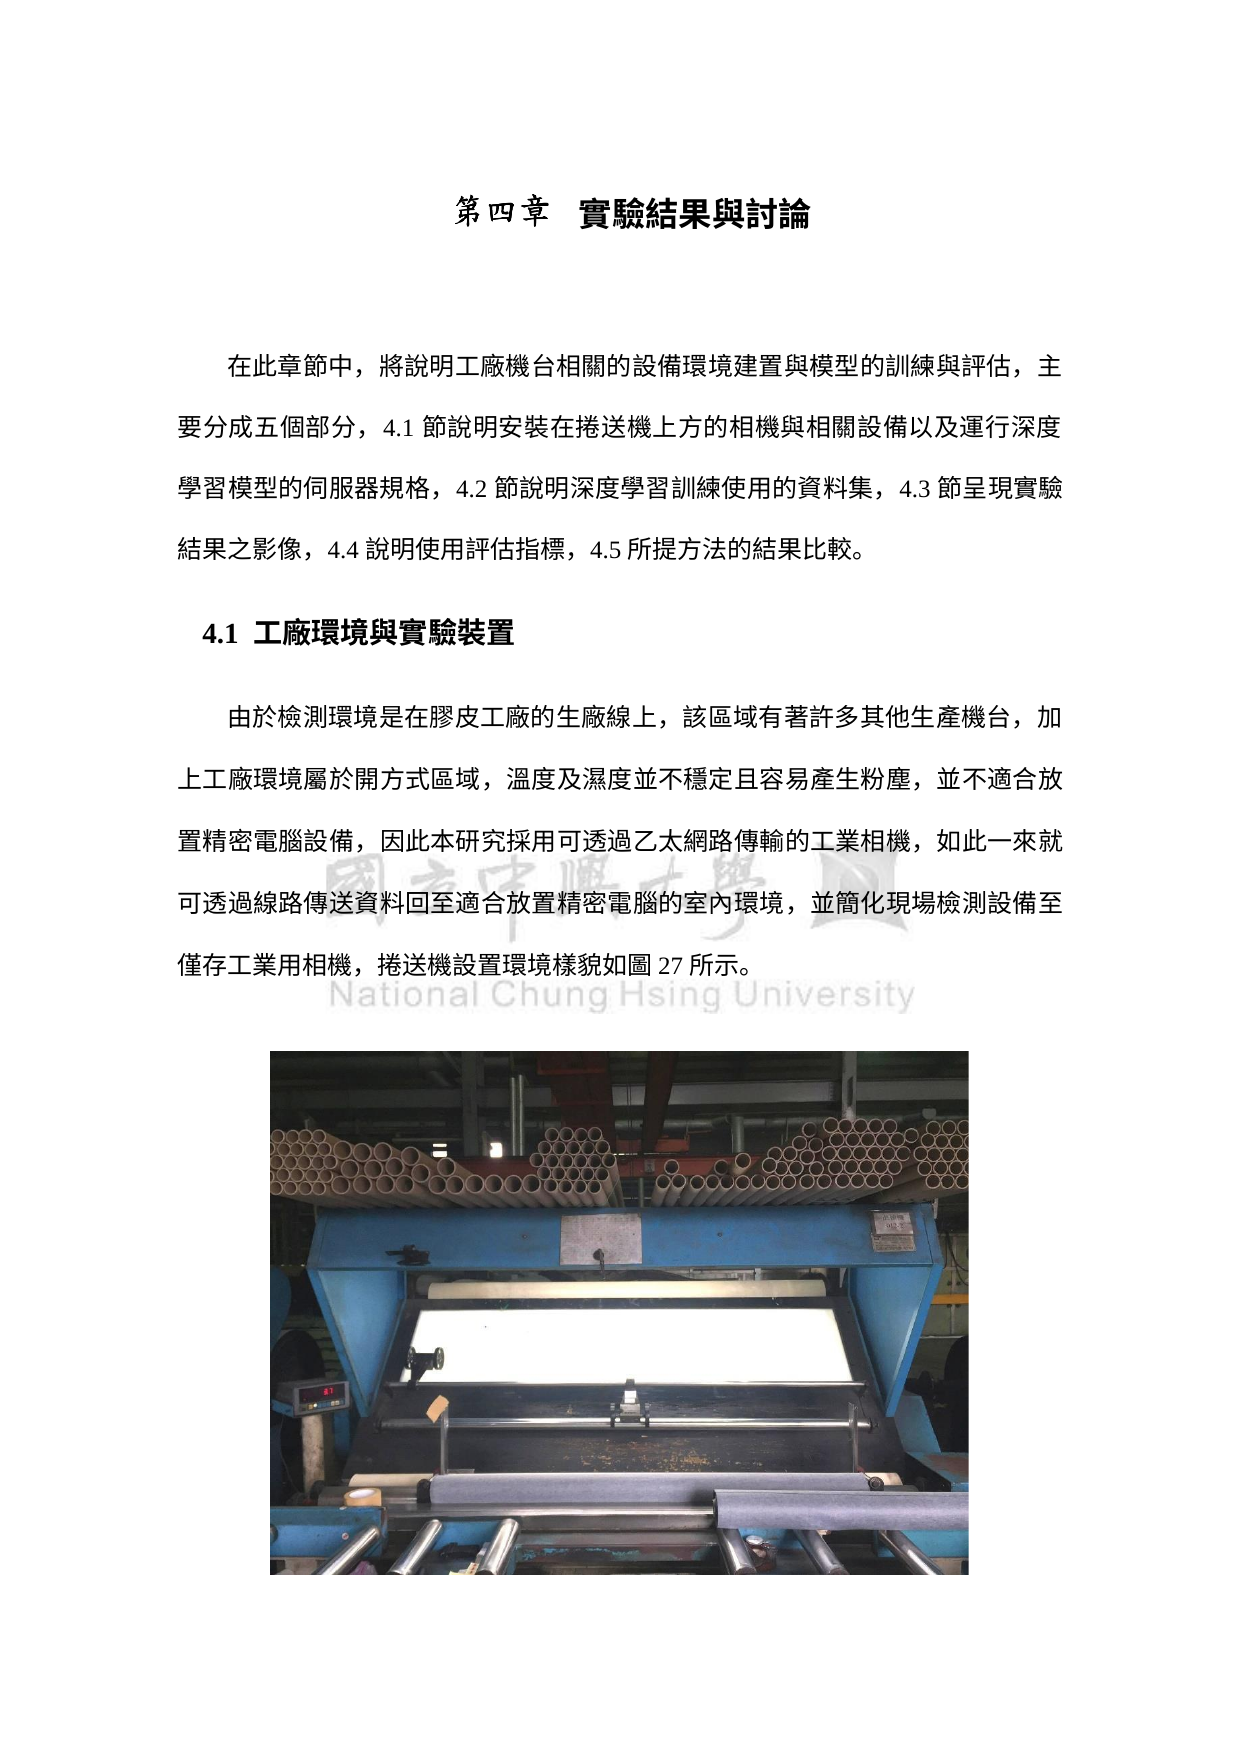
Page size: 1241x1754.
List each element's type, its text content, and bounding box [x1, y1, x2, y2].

picture [455, 194, 549, 227]
text 由於檢測環境是在膠皮工廠的生廠線上，該區域有著許多其他生產機台，加上工廠環境屬於開方式區域，溫度及濕度並不穩定且容易產生粉塵，並不適合放置精密電腦設備，因此本研究採用可透過乙太網路傳輸的工業相機，如此一來就可透過線路傳送資料回至適合放置精密電腦的室內環境，並簡化現場檢測設備至僅存工業用相機，捲送機設置環境樣貌如圖 27 所示。 [177, 697, 1064, 982]
subtitle 實驗結果與討論 [167, 187, 1100, 236]
subtitle 工廠環境與實驗裝置 [202, 609, 1138, 652]
text 在此章節中，將說明工廠機台相關的設備環境建置與模型的訓練與評估，主要分成五個部分，4.1 節說明安裝在捲送機上方的相機與相關設備以及運行深度學習模型的伺服器規格，4.2 節說明深度學習訓練使用的資料集，4.3 節呈現實驗結果之影像，4.4 說明使用評估指標，4.5 所提方法的結果比較。 [177, 347, 1064, 566]
picture [270, 1051, 969, 1575]
picture [325, 982, 915, 1014]
